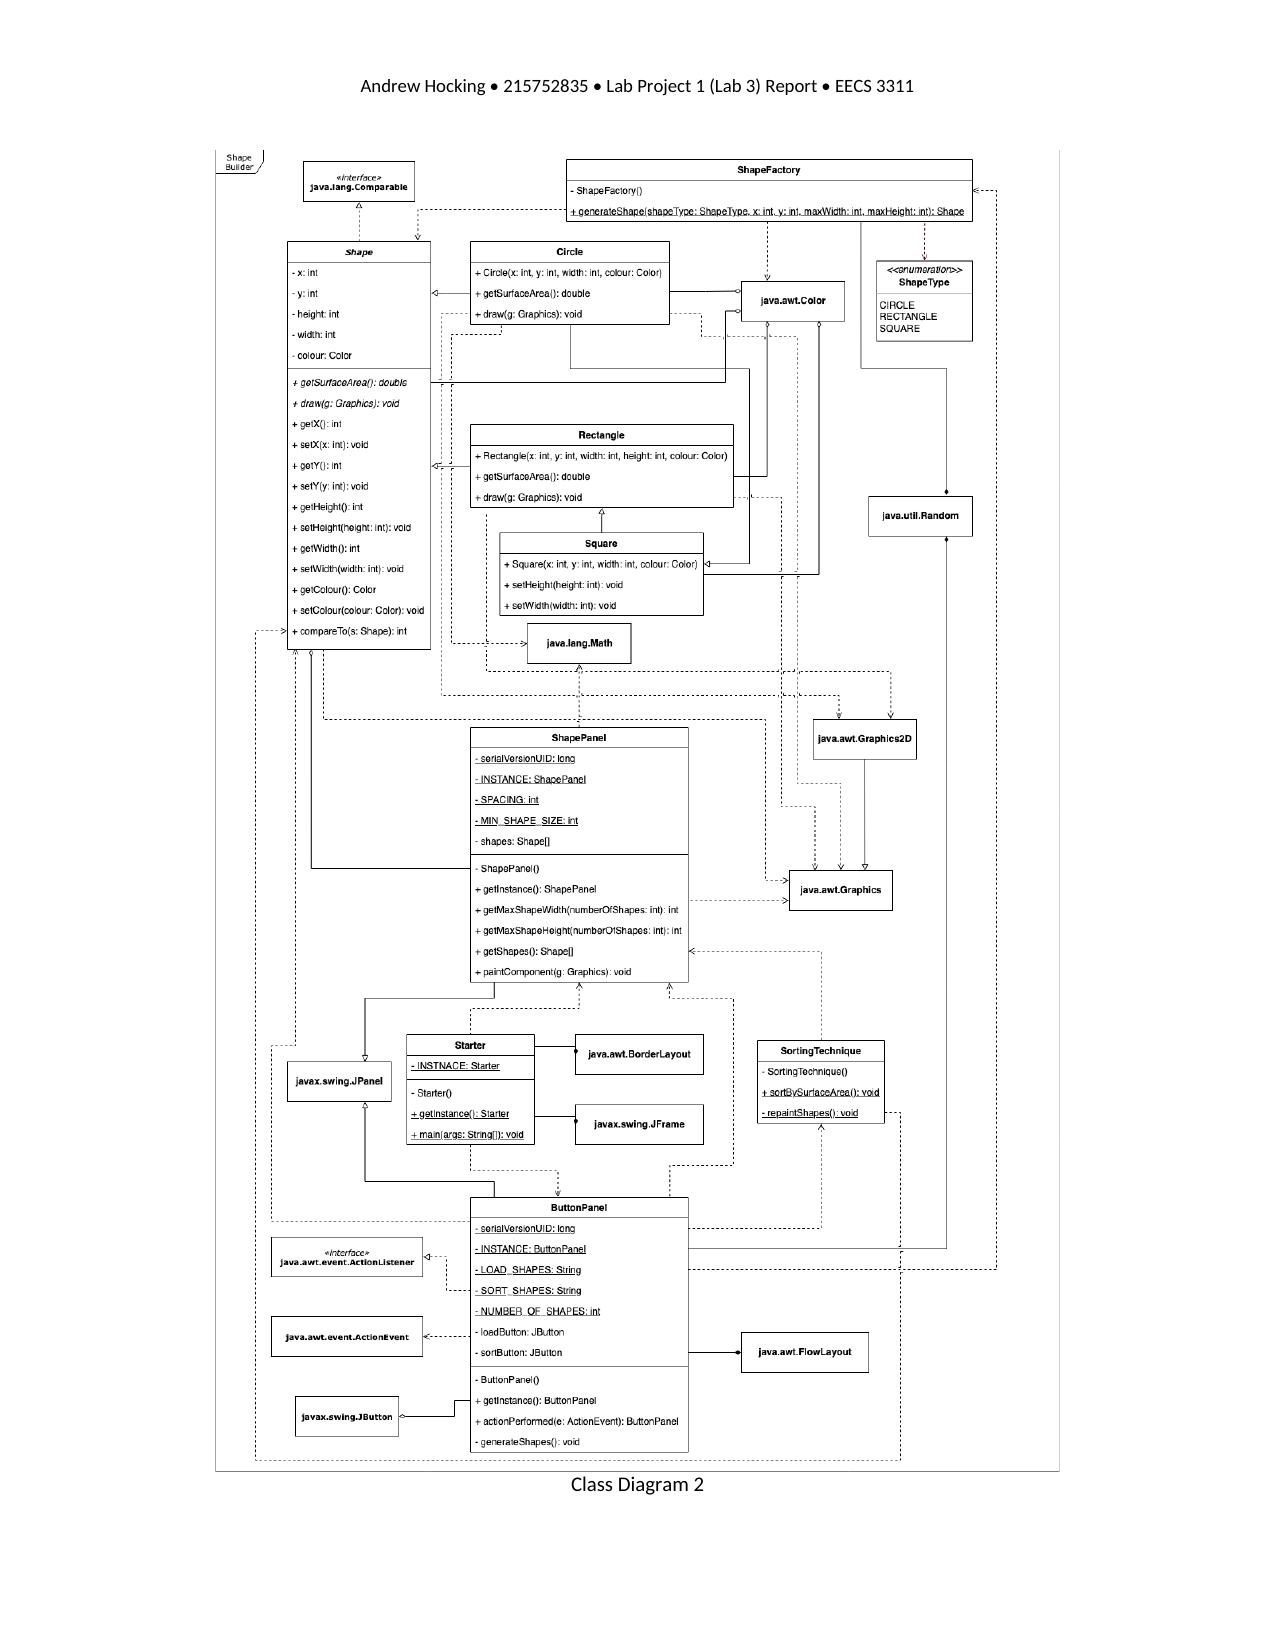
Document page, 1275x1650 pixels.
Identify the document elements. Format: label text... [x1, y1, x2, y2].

text Class Diagram 2 [150, 1471, 1125, 1497]
picture [215, 150, 1060, 1472]
